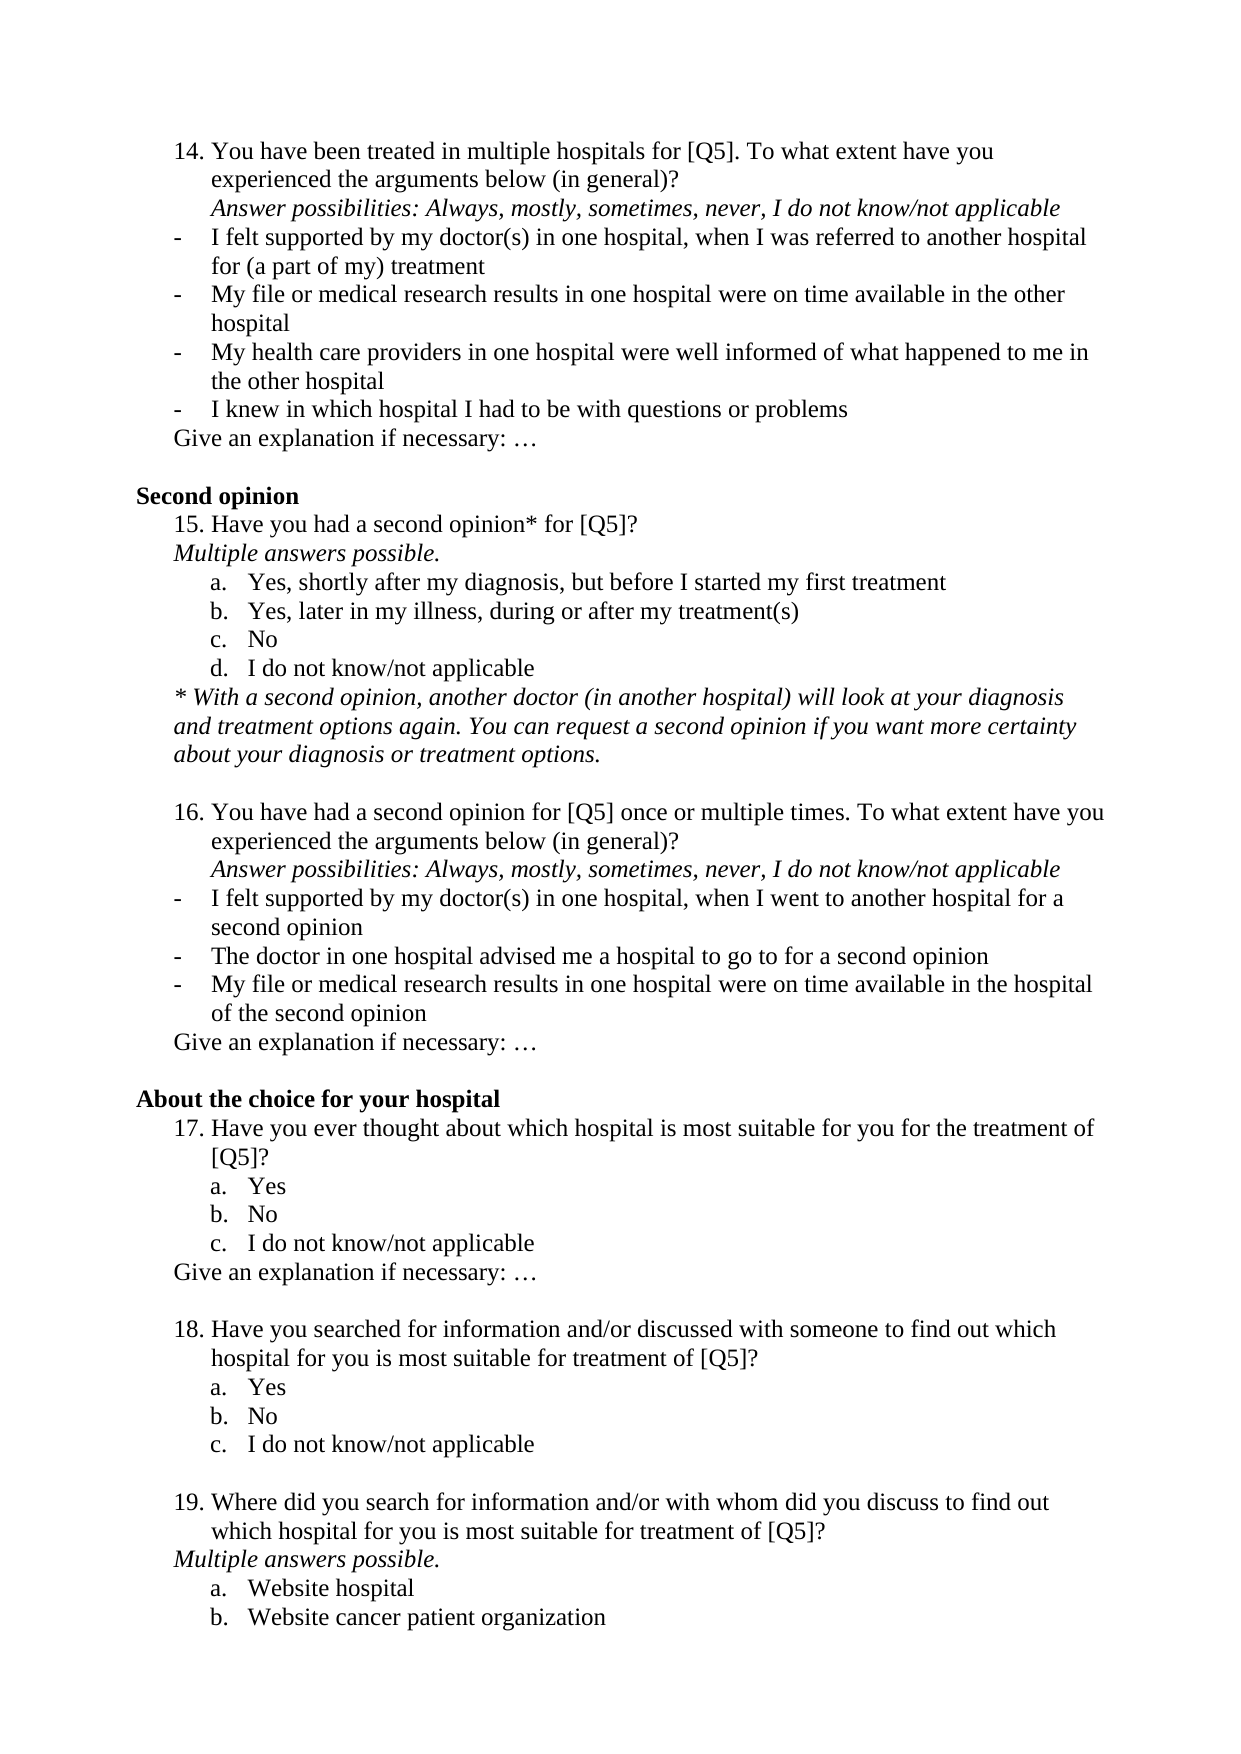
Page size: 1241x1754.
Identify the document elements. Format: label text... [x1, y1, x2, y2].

text * With a second opinion, another doctor (in another hospital) will look at your diagnosis and treatment options again. You can request a second opinion if you want more certainty about your diagnosis or treatment options. [173, 682, 1104, 768]
text Give an explanation if necessary: … [173, 1257, 1104, 1286]
list I do not know/not applicable [210, 1228, 1104, 1257]
text Answer possibilities: Always, mostly, sometimes, never, I do not know/not applicable [211, 854, 1104, 883]
text Second opinion [136, 481, 1104, 509]
list Have you searched for information and/or discussed with someone to find out which hospital for you is most suitable for treatment of [Q5]? [173, 1314, 1104, 1372]
list I felt supported by my doctor(s) in one hospital, when I went to another hospital for a second opinion [173, 883, 1104, 941]
list I do not know/not applicable [210, 1429, 1104, 1458]
list My file or medical research results in one hospital were on time available in the hospital of the second opinion [173, 969, 1104, 1027]
list My file or medical research results in one hospital were on time available in the other hospital [173, 279, 1104, 337]
text Multiple answers possible. [136, 538, 1104, 567]
list Yes, shortly after my diagnosis, but before I started my first treatment [210, 567, 1104, 596]
list Yes [210, 1372, 1104, 1401]
text Answer possibilities: Always, mostly, sometimes, never, I do not know/not applicable [211, 193, 1104, 222]
list My health care providers in one hospital were well informed of what happened to me in the other hospital [173, 337, 1104, 394]
list I do not know/not applicable [210, 653, 1104, 682]
list Have you had a second opinion* for [Q5]? [173, 509, 1104, 538]
list No [210, 624, 1104, 653]
list No [210, 1199, 1104, 1228]
list No [210, 1401, 1104, 1429]
text Give an explanation if necessary: … [173, 1027, 1104, 1056]
list Yes, later in my illness, during or after my treatment(s) [210, 596, 1104, 624]
list You have been treated in multiple hospitals for [Q5]. To what extent have you experienced the arguments below (in general)? [173, 136, 1104, 193]
list Yes [210, 1171, 1104, 1199]
list Website hospital [210, 1573, 1104, 1602]
text Multiple answers possible. [173, 1544, 1104, 1573]
list You have had a second opinion for [Q5] once or multiple times. To what extent have you experienced the arguments below (in general)? [173, 797, 1104, 854]
list I knew in which hospital I had to be with questions or problems [173, 394, 1104, 423]
text Give an explanation if necessary: … [173, 423, 1104, 452]
list I felt supported by my doctor(s) in one hospital, when I was referred to another hospital for (a part of my) treatment [173, 222, 1104, 279]
list Have you ever thought about which hospital is most suitable for you for the treatment of [Q5]? [173, 1113, 1104, 1171]
list Website cancer patient organization [210, 1602, 1104, 1631]
list Where did you search for information and/or with whom did you discuss to find out which hospital for you is most suitable for treatment of [Q5]? [173, 1487, 1104, 1544]
list The doctor in one hospital advised me a hospital to go to for a second opinion [173, 941, 1104, 969]
text About the choice for your hospital [136, 1084, 1104, 1113]
